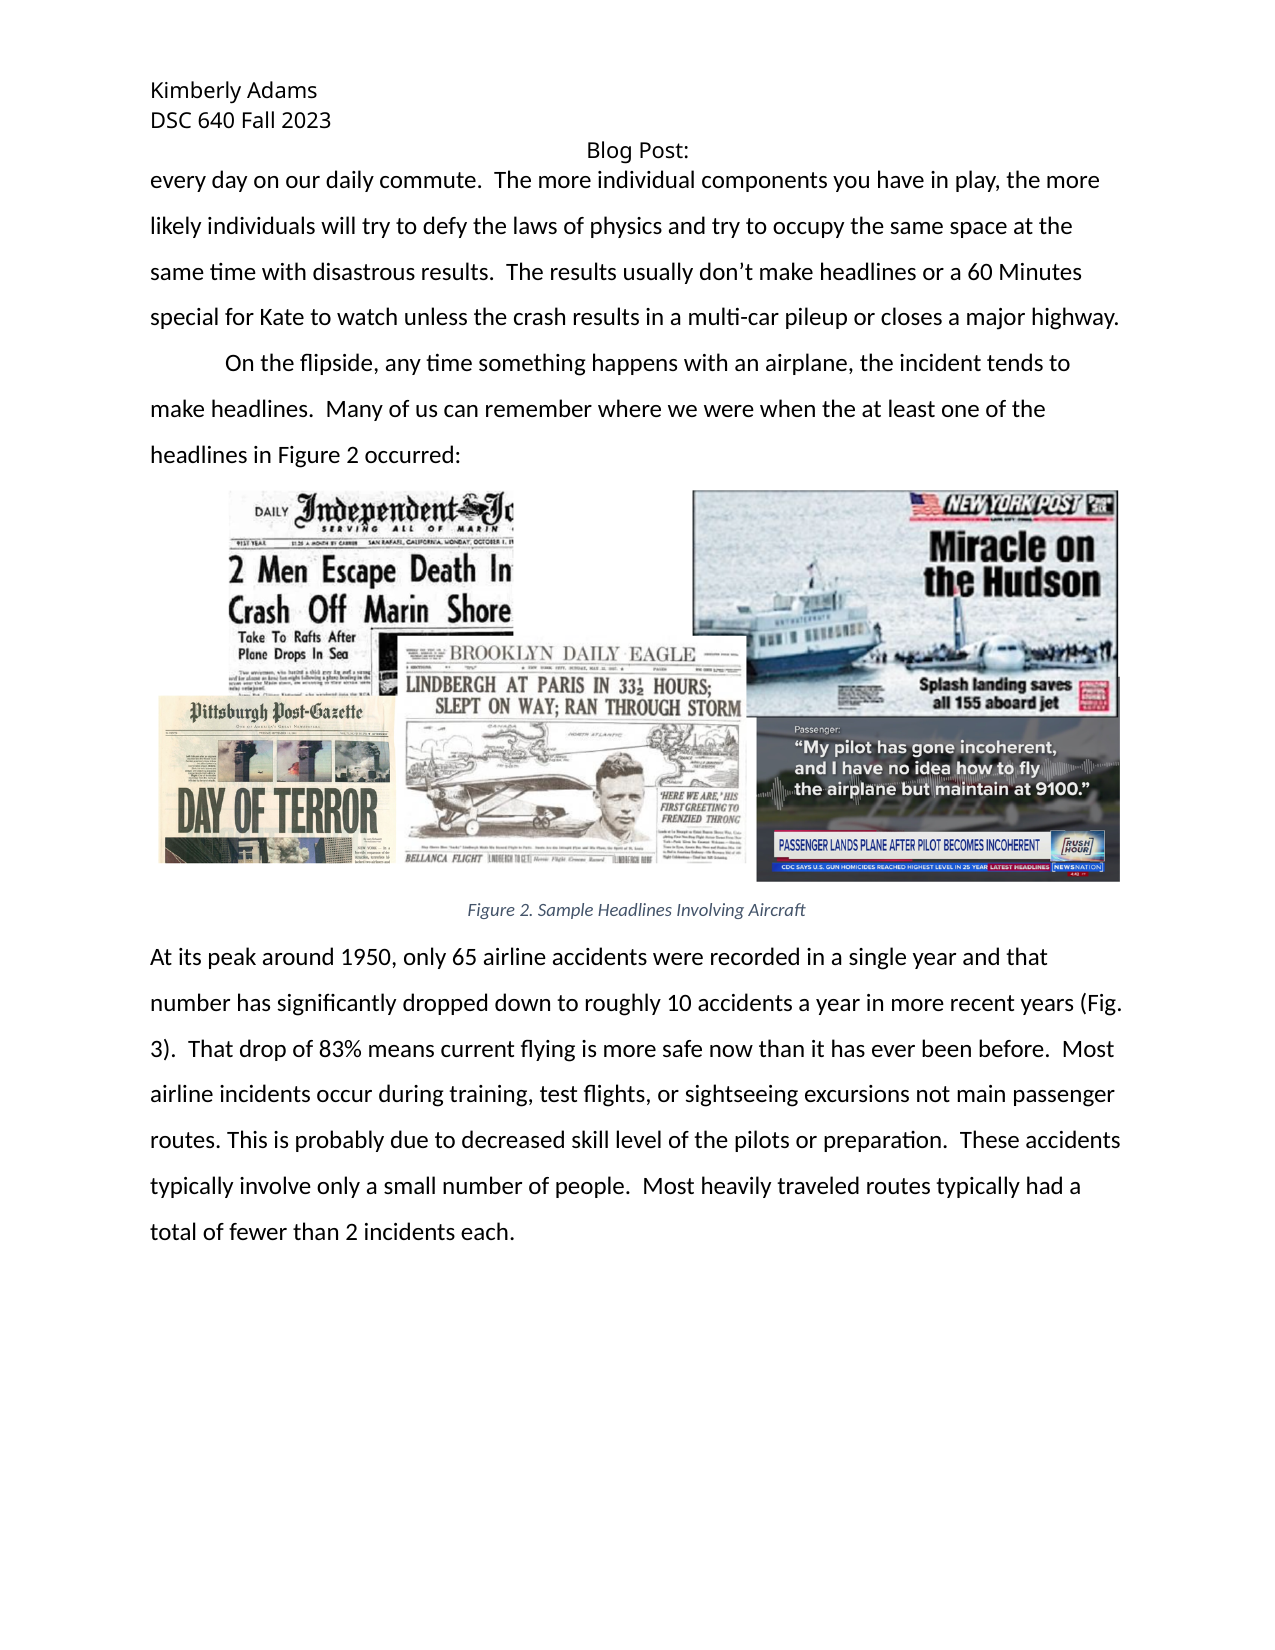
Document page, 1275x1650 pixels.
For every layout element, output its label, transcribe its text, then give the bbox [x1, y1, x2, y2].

text On the flipside, any time something happens with an airplane, the incident tends to make headlines. Many of us can remember where we were when the at least one of the headlines in Figure 2 occurred: [150, 347, 1125, 469]
picture [150, 484, 1125, 883]
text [150, 164, 1125, 332]
text At its peak around 1950, only 65 airline accidents were recorded in a single year and that number has significantly dropped down to roughly 10 accidents a year in more recent years (Fig. 3). That drop of 83% means current flying is more safe now than it has ever been before. Most airline incidents occur during training, test flights, or sightseeing excursions not main passenger routes. This is probably due to decreased skill level of the pilots or preparation. These accidents typically involve only a small number of people. Most heavily traveled routes typically had a total of fewer than 2 incidents each. [150, 941, 1125, 1246]
